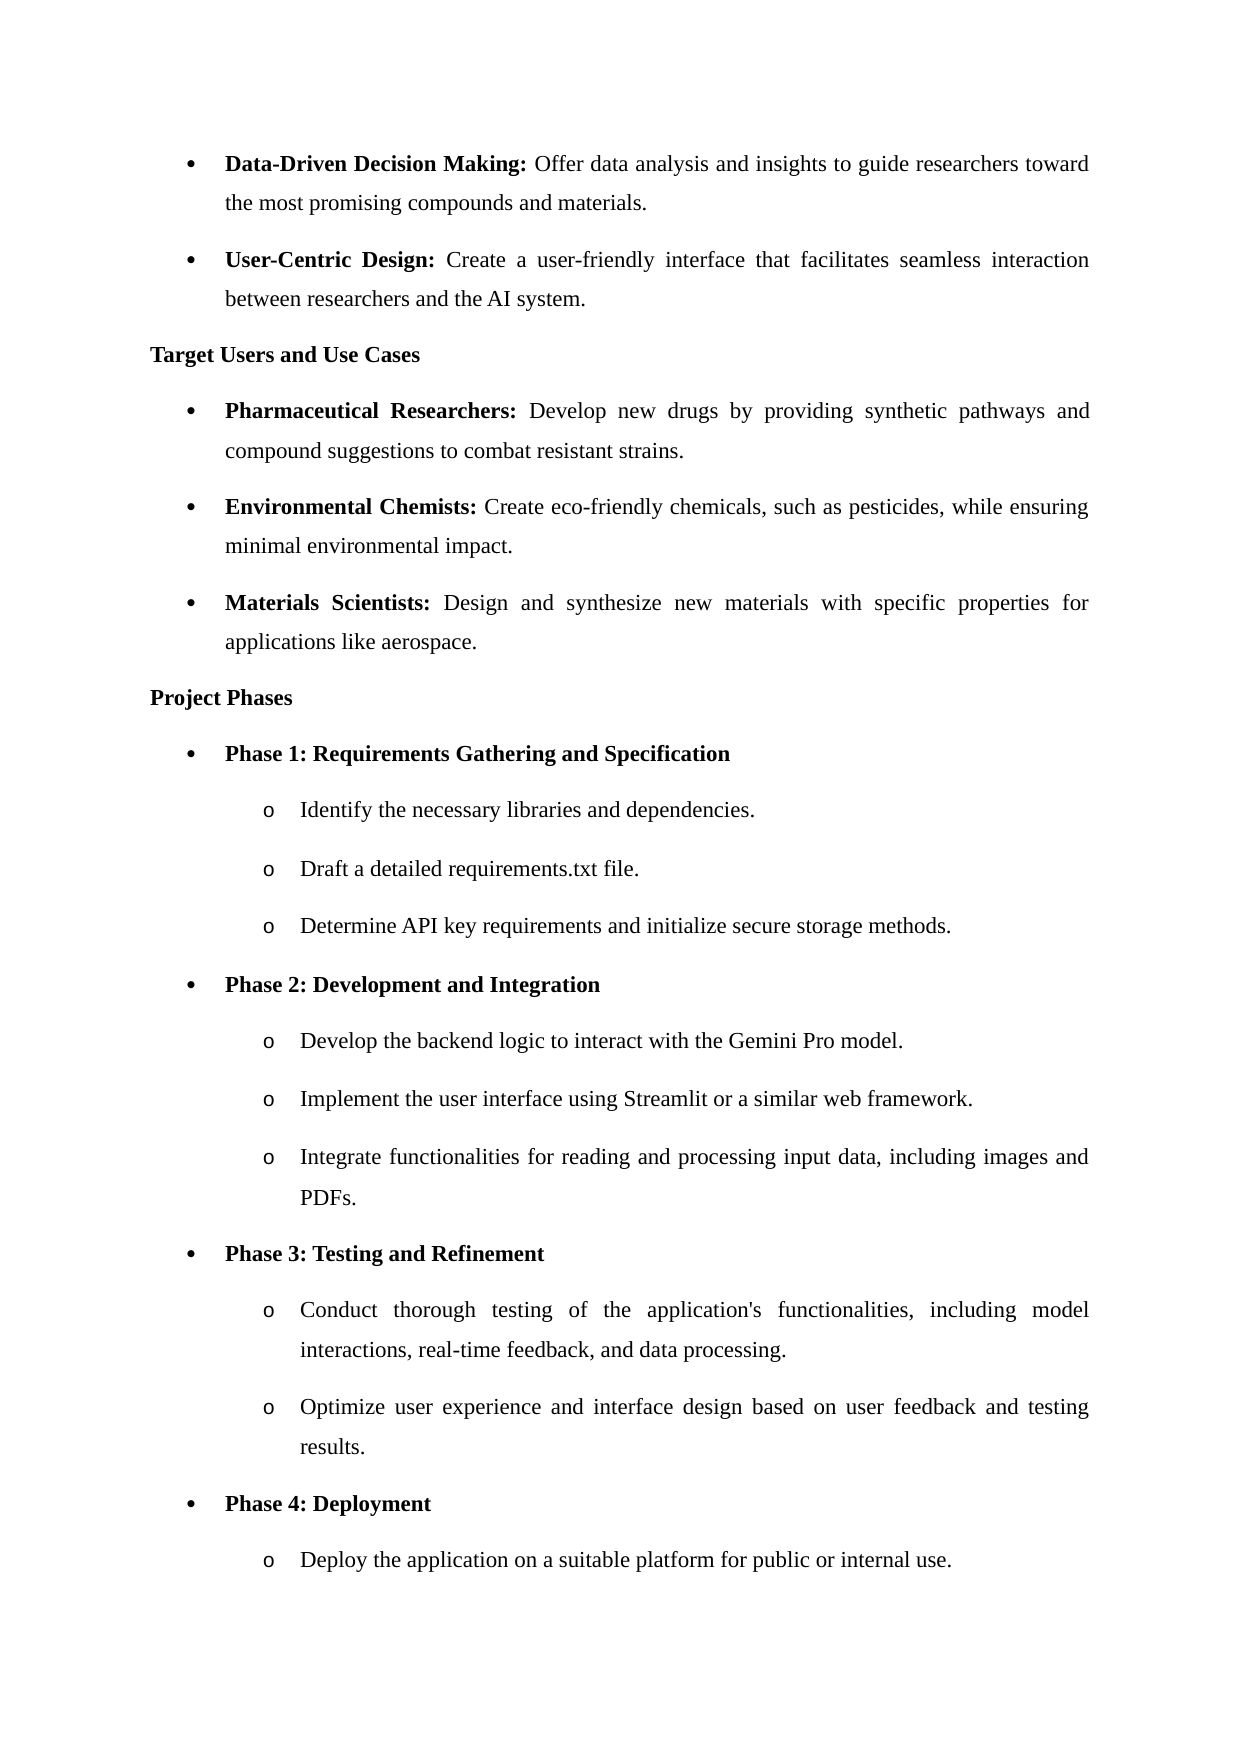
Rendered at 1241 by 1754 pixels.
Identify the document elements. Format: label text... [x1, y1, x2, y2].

text Project Phases [150, 684, 1090, 711]
list Optimize user experience and interface design based on user feedback and testing results. [262, 1393, 1090, 1460]
list Determine API key requirements and initialize secure storage methods. [262, 913, 1090, 940]
list Materials Scientists: Design and synthesize new materials with specific properties for applications like aerospace. [187, 589, 1090, 654]
list Phase 4: Deployment [187, 1489, 1090, 1516]
list Develop the backend logic to interact with the Gemini Pro model. [262, 1027, 1090, 1054]
list Environmental Chemists: Create eco-friendly chemicals, such as pesticides, while ensuring minimal environmental impact. [187, 493, 1090, 559]
text Target Users and Use Cases [150, 341, 1090, 368]
list Conduct thorough testing of the application's functionalities, including model interactions, real-time feedback, and data processing. [262, 1296, 1090, 1363]
list Pharmaceutical Researchers: Develop new drugs by providing synthetic pathways and compound suggestions to combat resistant strains. [187, 397, 1090, 463]
list Phase 1: Requirements Gathering and Specification [187, 740, 1090, 767]
list Draft a detailed requirements.txt file. [262, 854, 1090, 882]
list Phase 2: Development and Integration [187, 971, 1090, 997]
list Deploy the application on a suitable platform for public or internal use. [262, 1546, 1090, 1573]
list User-Centric Design: Create a user-friendly interface that facilitates seamless interaction between researchers and the AI system. [187, 246, 1090, 311]
list Data-Driven Decision Making: Offer data analysis and insights to guide researchers toward the most promising compounds and materials. [187, 150, 1090, 216]
list Integrate functionalities for reading and processing input data, including images and PDFs. [262, 1143, 1090, 1210]
list Identify the necessary libraries and dependencies. [262, 797, 1090, 824]
list Phase 3: Testing and Refinement [187, 1240, 1090, 1266]
list Implement the user interface using Streamlit or a similar web framework. [262, 1085, 1090, 1112]
